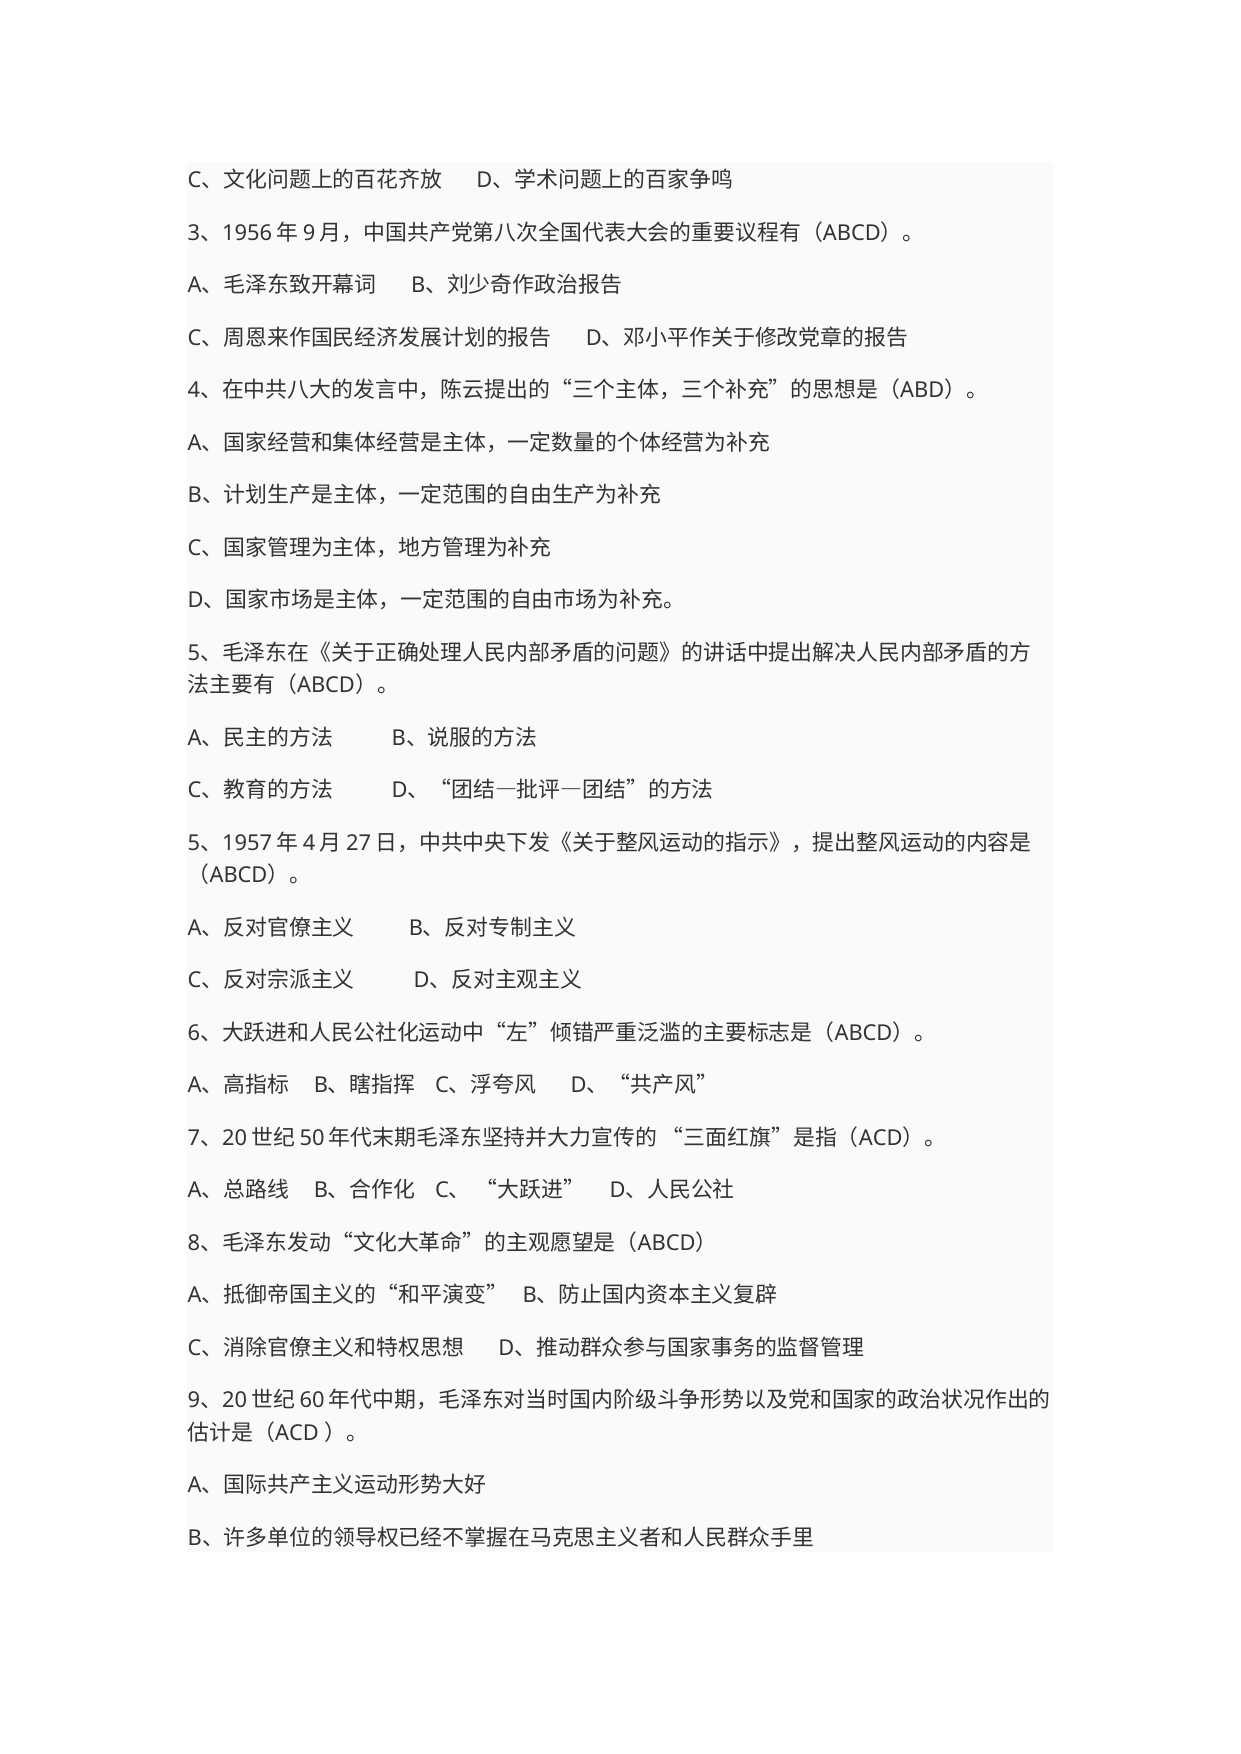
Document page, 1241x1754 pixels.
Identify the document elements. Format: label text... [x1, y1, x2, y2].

text 7、20世纪50年代末期毛泽东坚持并大力宣传的 “三面红旗”是指（ACD）。 [187, 1119, 1053, 1152]
text A、反对官僚主义 B、反对专制主义 [187, 909, 1053, 942]
text A、国际共产主义运动形势大好 [187, 1467, 1053, 1499]
text A、民主的方法 B、说服的方法 [187, 719, 1053, 752]
text 5、毛泽东在《关于正确处理人民内部矛盾的问题》的讲话中提出解决人民内部矛盾的方法主要有（ABCD）。 [187, 634, 1053, 699]
text 6、大跃进和人民公社化运动中“左”倾错严重泛滥的主要标志是（ABCD）。 [187, 1014, 1053, 1047]
text C、周恩来作国民经济发展计划的报告 D、邓小平作关于修改党章的报告 [187, 319, 1053, 352]
text C、教育的方法 D、“团结—批评—团结”的方法 [187, 772, 1053, 804]
text C、消除官僚主义和特权思想 D、推动群众参与国家事务的监督管理 [187, 1329, 1053, 1362]
text 3、1956年9月，中国共产党第八次全国代表大会的重要议程有（ABCD）。 [187, 214, 1053, 247]
text B、计划生产是主体，一定范围的自由生产为补充 [187, 477, 1053, 509]
text 9、20世纪60年代中期，毛泽东对当时国内阶级斗争形势以及党和国家的政治状况作出的估计是（ACD ）。 [187, 1382, 1053, 1447]
text A、总路线 B、合作化 C、 “大跃进” D、人民公社 [187, 1172, 1053, 1204]
text D、国家市场是主体，一定范围的自由市场为补充。 [187, 582, 1053, 614]
text C、反对宗派主义 D、反对主观主义 [187, 962, 1053, 994]
text 8、毛泽东发动“文化大革命”的主观愿望是（ABCD） [187, 1224, 1053, 1257]
text A、国家经营和集体经营是主体，一定数量的个体经营为补充 [187, 424, 1053, 457]
text A、高指标 B、瞎指挥 C、浮夸风 D、“共产风” [187, 1067, 1053, 1099]
text B、许多单位的领导权已经不掌握在马克思主义者和人民群众手里 [187, 1519, 1053, 1552]
text 4、在中共八大的发言中，陈云提出的“三个主体，三个补充”的思想是（ABD）。 [187, 372, 1053, 404]
text C、文化问题上的百花齐放 D、学术问题上的百家争鸣 [187, 162, 1053, 194]
text A、抵御帝国主义的“和平演变” B、防止国内资本主义复辟 [187, 1277, 1053, 1309]
text C、国家管理为主体，地方管理为补充 [187, 529, 1053, 562]
text A、毛泽东致开幕词 B、刘少奇作政治报告 [187, 267, 1053, 299]
text 5、1957年4月27日，中共中央下发《关于整风运动的指示》，提出整风运动的内容是（ABCD）。 [187, 824, 1053, 889]
